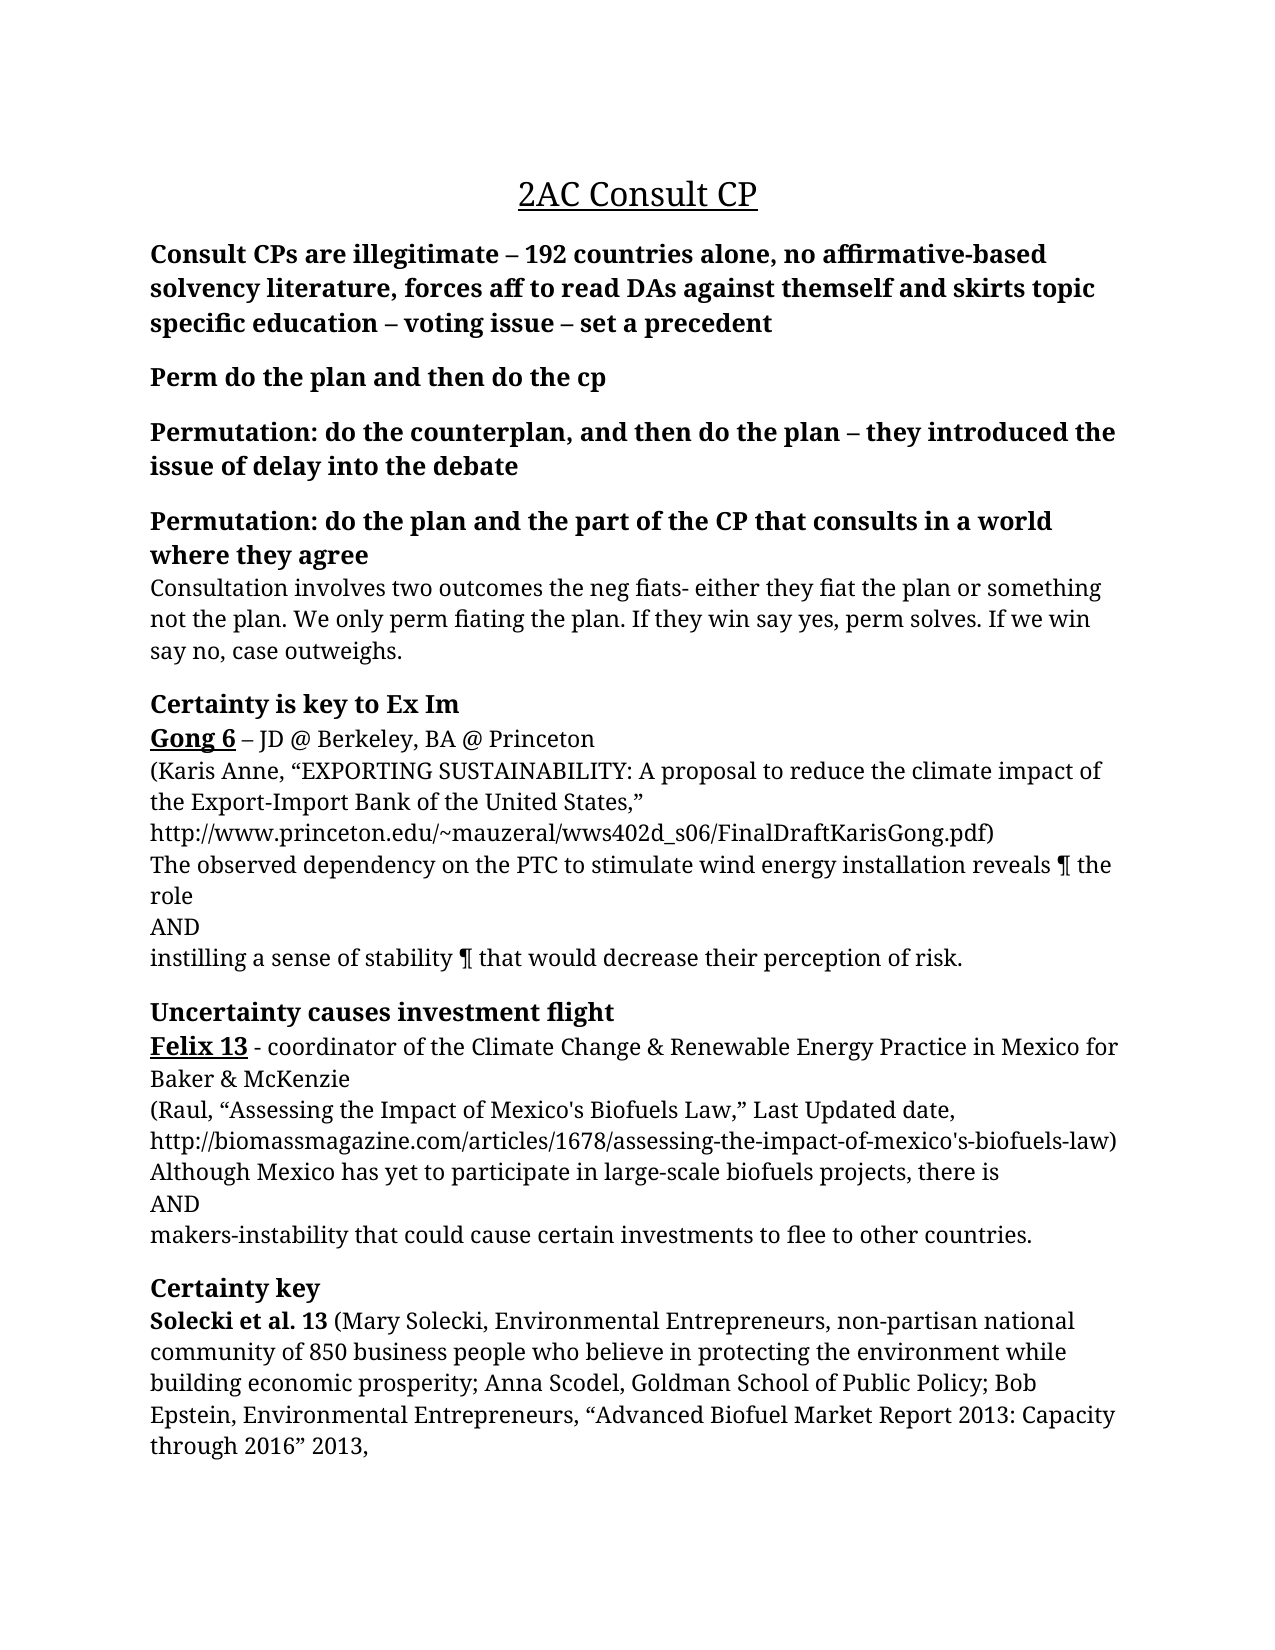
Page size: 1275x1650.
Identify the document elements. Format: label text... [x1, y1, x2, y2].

text Although Mexico has yet to participate in large-scale biofuels projects, there is [150, 1156, 1125, 1187]
text Felix 13 - coordinator of the Climate Change & Renewable Energy Practice in Mexico for Baker & McKenzie [150, 1028, 1125, 1094]
text Solecki et al. 13 (Mary Solecki, Environmental Entrepreneurs, non-partisan national community of 850 business people who believe in protecting the environment while building economic prosperity; Anna Scodel, Goldman School of Public Policy; Bob Epstein, Environmental Entrepreneurs, “Advanced Biofuel Market Report 2013: Capacity through 2016” 2013, [150, 1305, 1125, 1461]
subtitle Perm do the plan and then do the cp [150, 360, 1125, 394]
subtitle Permutation: do the counterplan, and then do the plan – they introduced the issue of delay into the debate [150, 415, 1125, 483]
text (Raul, “Assessing the Impact of Mexico's Biofuels Law,” Last Updated date, http://biomassmagazine.com/articles/1678/assessing-the-impact-of-mexico's-biofuels-law) [150, 1094, 1125, 1156]
subtitle Certainty is key to Ex Im [150, 687, 1125, 721]
text Gong 6 – JD @ Berkeley, BA @ Princeton [150, 721, 1125, 755]
subtitle 2AC Consult CP [150, 171, 1125, 216]
text AND [150, 1187, 1125, 1219]
text The observed dependency on the PTC to stimulate wind energy installation reveals ¶ the role [150, 848, 1125, 911]
subtitle Consult CPs are illegitimate – 192 countries alone, no affirmative-based solvency literature, forces aff to read DAs against themself and skirts topic specific education – voting issue – set a precedent [150, 237, 1125, 339]
text (Karis Anne, “EXPORTING SUSTAINABILITY: A proposal to reduce the climate impact of the Export‐Import Bank of the United States,” http://www.princeton.edu/~mauzeral/wws402d_s06/FinalDraftKarisGong.pdf) [150, 755, 1125, 848]
text AND [150, 911, 1125, 942]
text Consultation involves two outcomes the neg fiats- either they fiat the plan or something not the plan. We only perm fiating the plan. If they win say yes, perm solves. If we win say no, case outweighs. [150, 572, 1125, 666]
text instilling a sense of stability ¶ that would decrease their perception of risk. [150, 942, 1125, 973]
text makers-instability that could cause certain investments to flee to other countries. [150, 1219, 1125, 1250]
subtitle Certainty key [150, 1271, 1125, 1305]
subtitle Permutation: do the plan and the part of the CP that consults in a world where they agree [150, 504, 1125, 572]
subtitle Uncertainty causes investment flight [150, 994, 1125, 1028]
